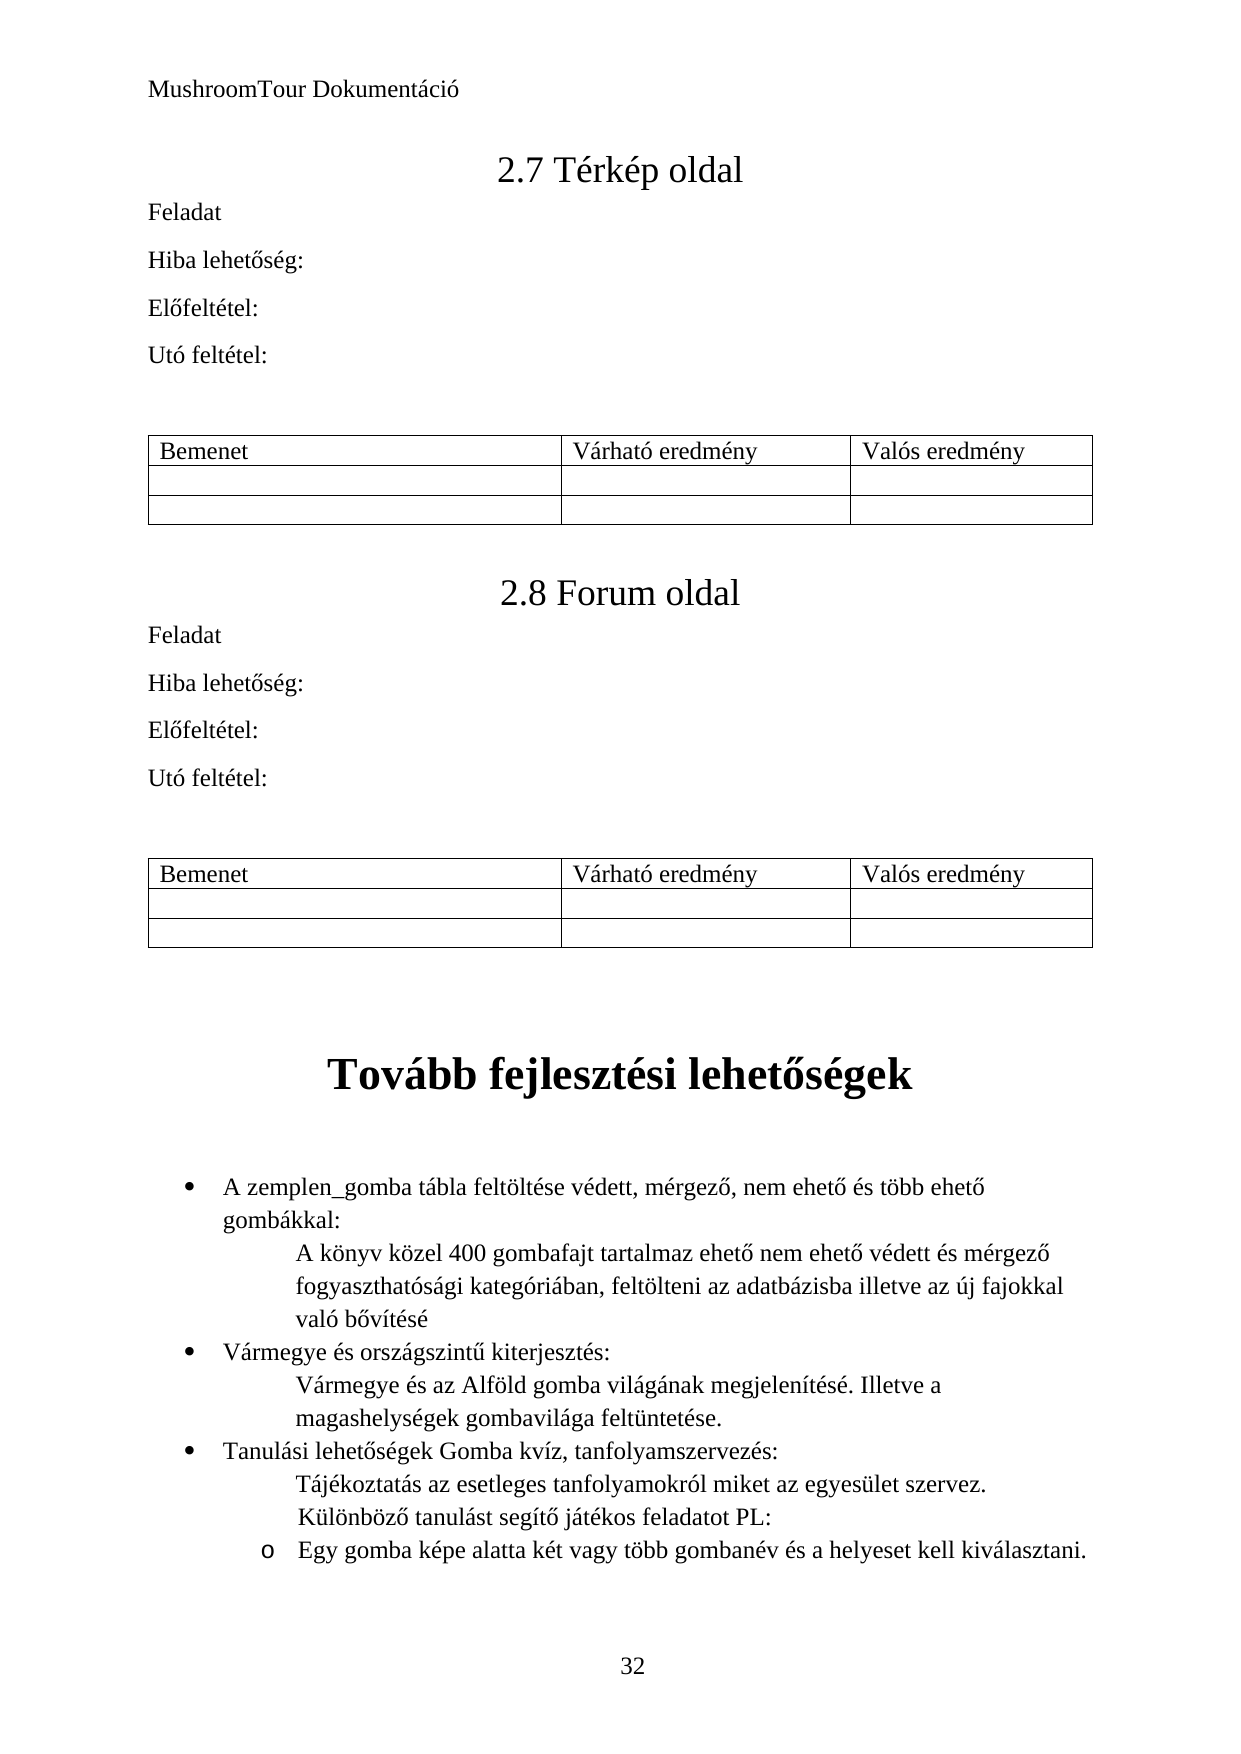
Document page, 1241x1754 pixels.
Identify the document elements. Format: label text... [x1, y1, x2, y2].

text Hiba lehetőség: [148, 668, 1093, 697]
table_header Várható eredmény [562, 436, 850, 465]
list Tanulási lehetőségek Gomba kvíz, tanfolyamszervezés: [185, 1436, 1093, 1465]
table_cell [149, 919, 561, 947]
table_cell [149, 466, 561, 494]
table_cell [851, 919, 1092, 947]
table_header Valós eredmény [851, 436, 1092, 465]
table_cell [851, 466, 1092, 494]
table_cell [851, 889, 1092, 917]
subtitle 2.7 Térkép oldal [148, 148, 1093, 191]
text Előfeltétel: [148, 293, 1093, 321]
text Hiba lehetőség: [148, 245, 1093, 274]
text Utó feltétel: [148, 340, 1093, 369]
list Tájékoztatás az esetleges tanfolyamokról miket az egyesület szervez. [295, 1469, 1093, 1498]
text Utó feltétel: [148, 763, 1093, 792]
list A zemplen_gomba tábla feltöltése védett, mérgező, nem ehető és több ehető gombákkal: [185, 1172, 1093, 1234]
table_cell [149, 889, 561, 917]
table_cell [562, 496, 850, 524]
subtitle 2.8 Forum oldal [148, 571, 1093, 614]
table_header Várható eredmény [562, 859, 850, 888]
table_cell [562, 889, 850, 917]
list Különböző tanulást segítő játékos feladatot PL: [298, 1502, 1093, 1531]
text Feladat [148, 197, 1093, 226]
table_header Valós eredmény [851, 859, 1092, 888]
list A könyv közel 400 gombafajt tartalmaz ehető nem ehető védett és mérgező fogyaszthatósági kategóriában, feltölteni az adatbázisba illetve az új fajokkal való bővítésé [295, 1238, 1093, 1333]
list Egy gomba képe alatta két vagy több gombanév és a helyeset kell kiválasztani. [260, 1536, 1093, 1566]
table_cell [562, 919, 850, 947]
table_cell [149, 496, 561, 524]
list Vármegye és az Alföld gomba világának megjelenítésé. Illetve a magashelységek gombavilága feltüntetése. [295, 1370, 1093, 1432]
table_header Bemenet [149, 859, 561, 888]
text Feladat [148, 620, 1093, 649]
subtitle Tovább fejlesztési lehetőségek [148, 1047, 1093, 1099]
table_cell [851, 496, 1092, 524]
table_cell [562, 466, 850, 494]
list Vármegye és országszintű kiterjesztés: [185, 1337, 1093, 1366]
table_header Bemenet [149, 436, 561, 465]
text Előfeltétel: [148, 716, 1093, 744]
